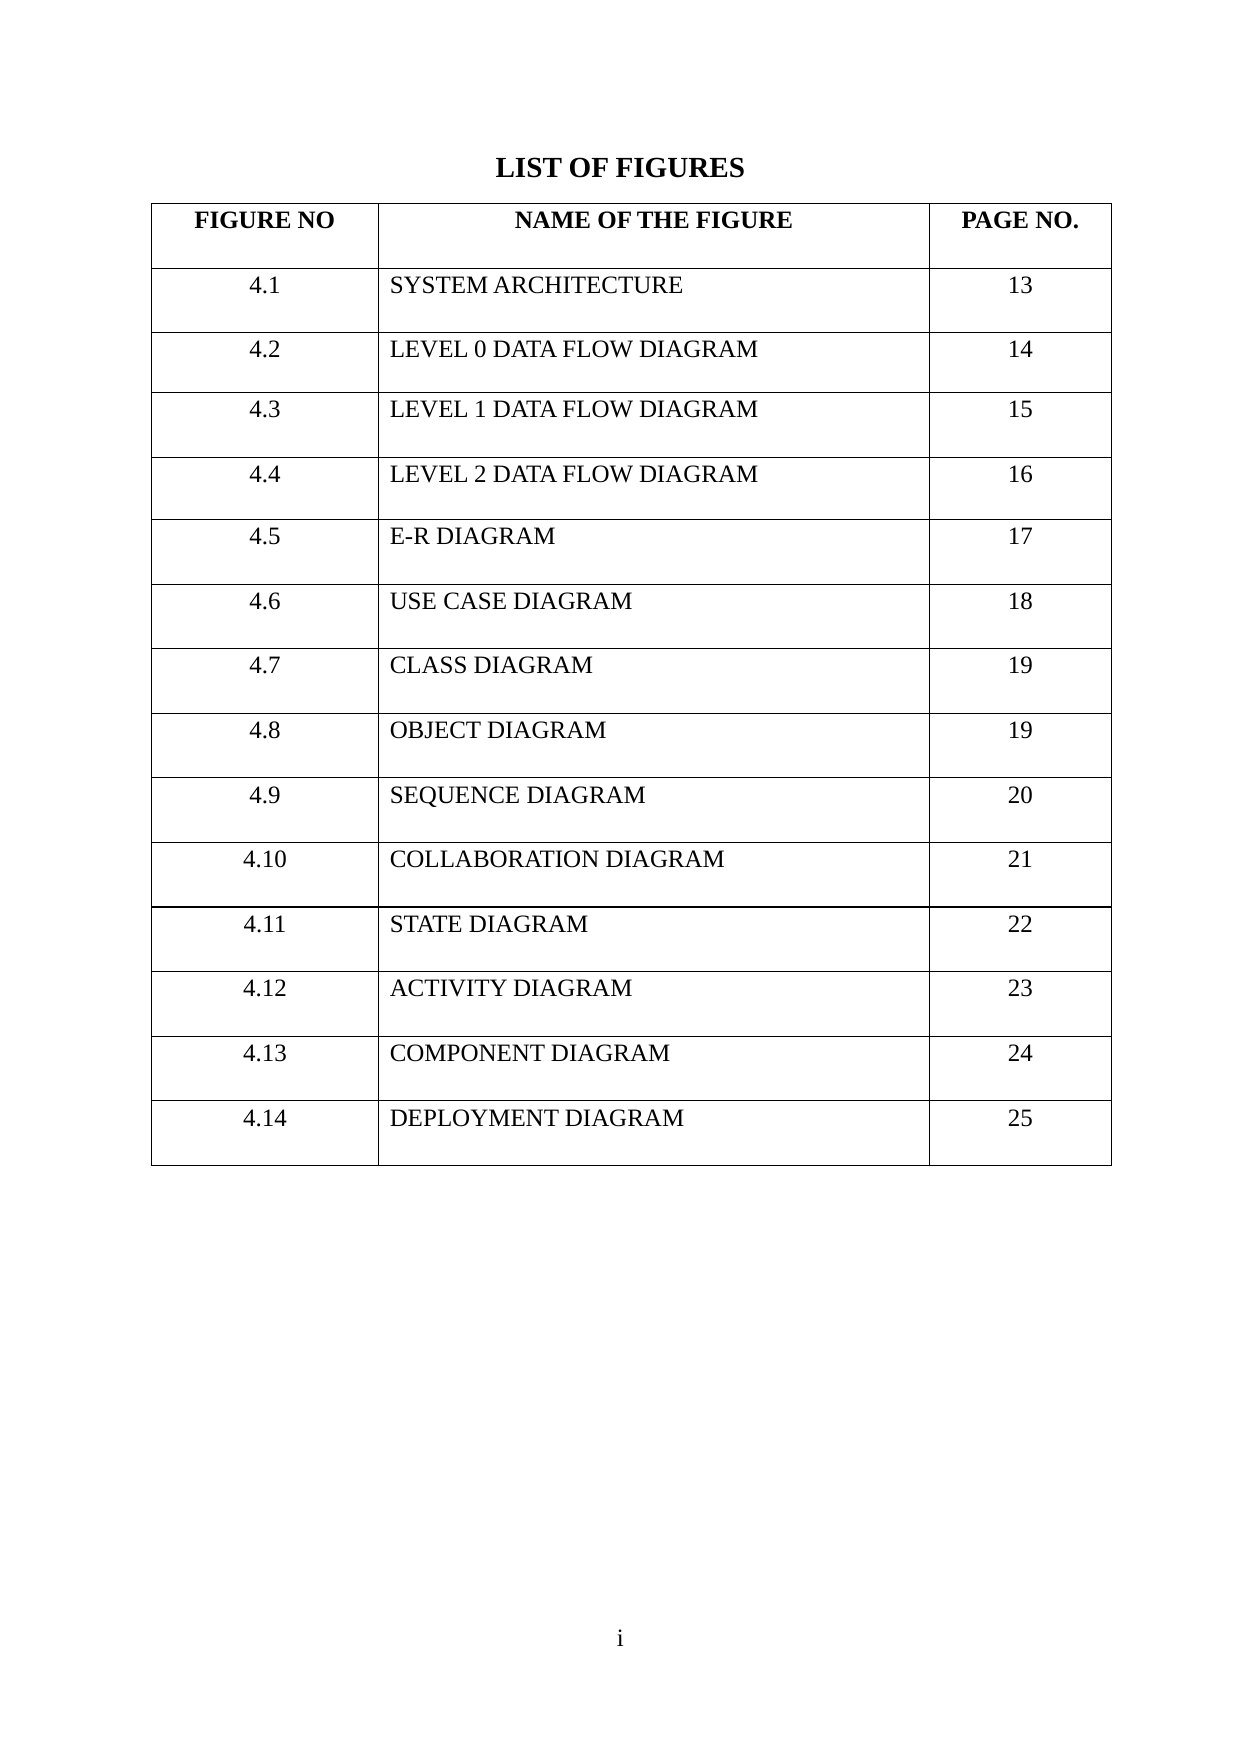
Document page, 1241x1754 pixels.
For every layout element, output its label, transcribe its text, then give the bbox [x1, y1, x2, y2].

table_cell 19 [930, 714, 1111, 777]
table_cell LEVEL 2 DATA FLOW DIAGRAM [379, 458, 929, 519]
table_cell ACTIVITY DIAGRAM [379, 972, 929, 1036]
table_cell 4.4 [152, 458, 378, 519]
table_cell SEQUENCE DIAGRAM [379, 778, 929, 842]
table_cell 24 [930, 1037, 1111, 1100]
table_cell LEVEL 1 DATA FLOW DIAGRAM [379, 393, 929, 457]
table_cell 4.9 [152, 778, 378, 842]
table_cell 15 [930, 393, 1111, 457]
table_cell 16 [930, 458, 1111, 519]
table_cell 20 [930, 778, 1111, 842]
table_cell 4.11 [152, 908, 378, 971]
table_cell 25 [930, 1101, 1111, 1165]
table_cell 4.5 [152, 520, 378, 583]
table_cell 4.1 [152, 269, 378, 332]
table_cell 4.7 [152, 649, 378, 713]
table_cell DEPLOYMENT DIAGRAM [379, 1101, 929, 1165]
table_cell 23 [930, 972, 1111, 1036]
table_cell 18 [930, 585, 1111, 648]
table_cell COMPONENT DIAGRAM [379, 1037, 929, 1100]
table_cell 4.3 [152, 393, 378, 457]
table_cell 4.6 [152, 585, 378, 648]
table_cell 4.2 [152, 333, 378, 392]
table_cell 19 [930, 649, 1111, 713]
table_cell CLASS DIAGRAM [379, 649, 929, 713]
table_cell 17 [930, 520, 1111, 583]
table_cell COLLABORATION DIAGRAM [379, 843, 929, 906]
table_header PAGE NO. [930, 204, 1111, 267]
table_cell 13 [930, 269, 1111, 332]
table_cell OBJECT DIAGRAM [379, 714, 929, 777]
table_header NAME OF THE FIGURE [379, 204, 929, 267]
table_header FIGURE NO [152, 204, 378, 267]
table_cell E-R DIAGRAM [379, 520, 929, 583]
table_cell 4.8 [152, 714, 378, 777]
table_cell 4.12 [152, 972, 378, 1036]
table_cell LEVEL 0 DATA FLOW DIAGRAM [379, 333, 929, 392]
table_cell SYSTEM ARCHITECTURE [379, 269, 929, 332]
table_cell 22 [930, 908, 1111, 971]
table_cell 14 [930, 333, 1111, 392]
table_cell 21 [930, 843, 1111, 906]
table_cell USE CASE DIAGRAM [379, 585, 929, 648]
table_cell 4.13 [152, 1037, 378, 1100]
text LIST OF FIGURES [150, 150, 1090, 183]
table_cell 4.10 [152, 843, 378, 906]
table_cell 4.14 [152, 1101, 378, 1165]
table_cell STATE DIAGRAM [379, 908, 929, 971]
